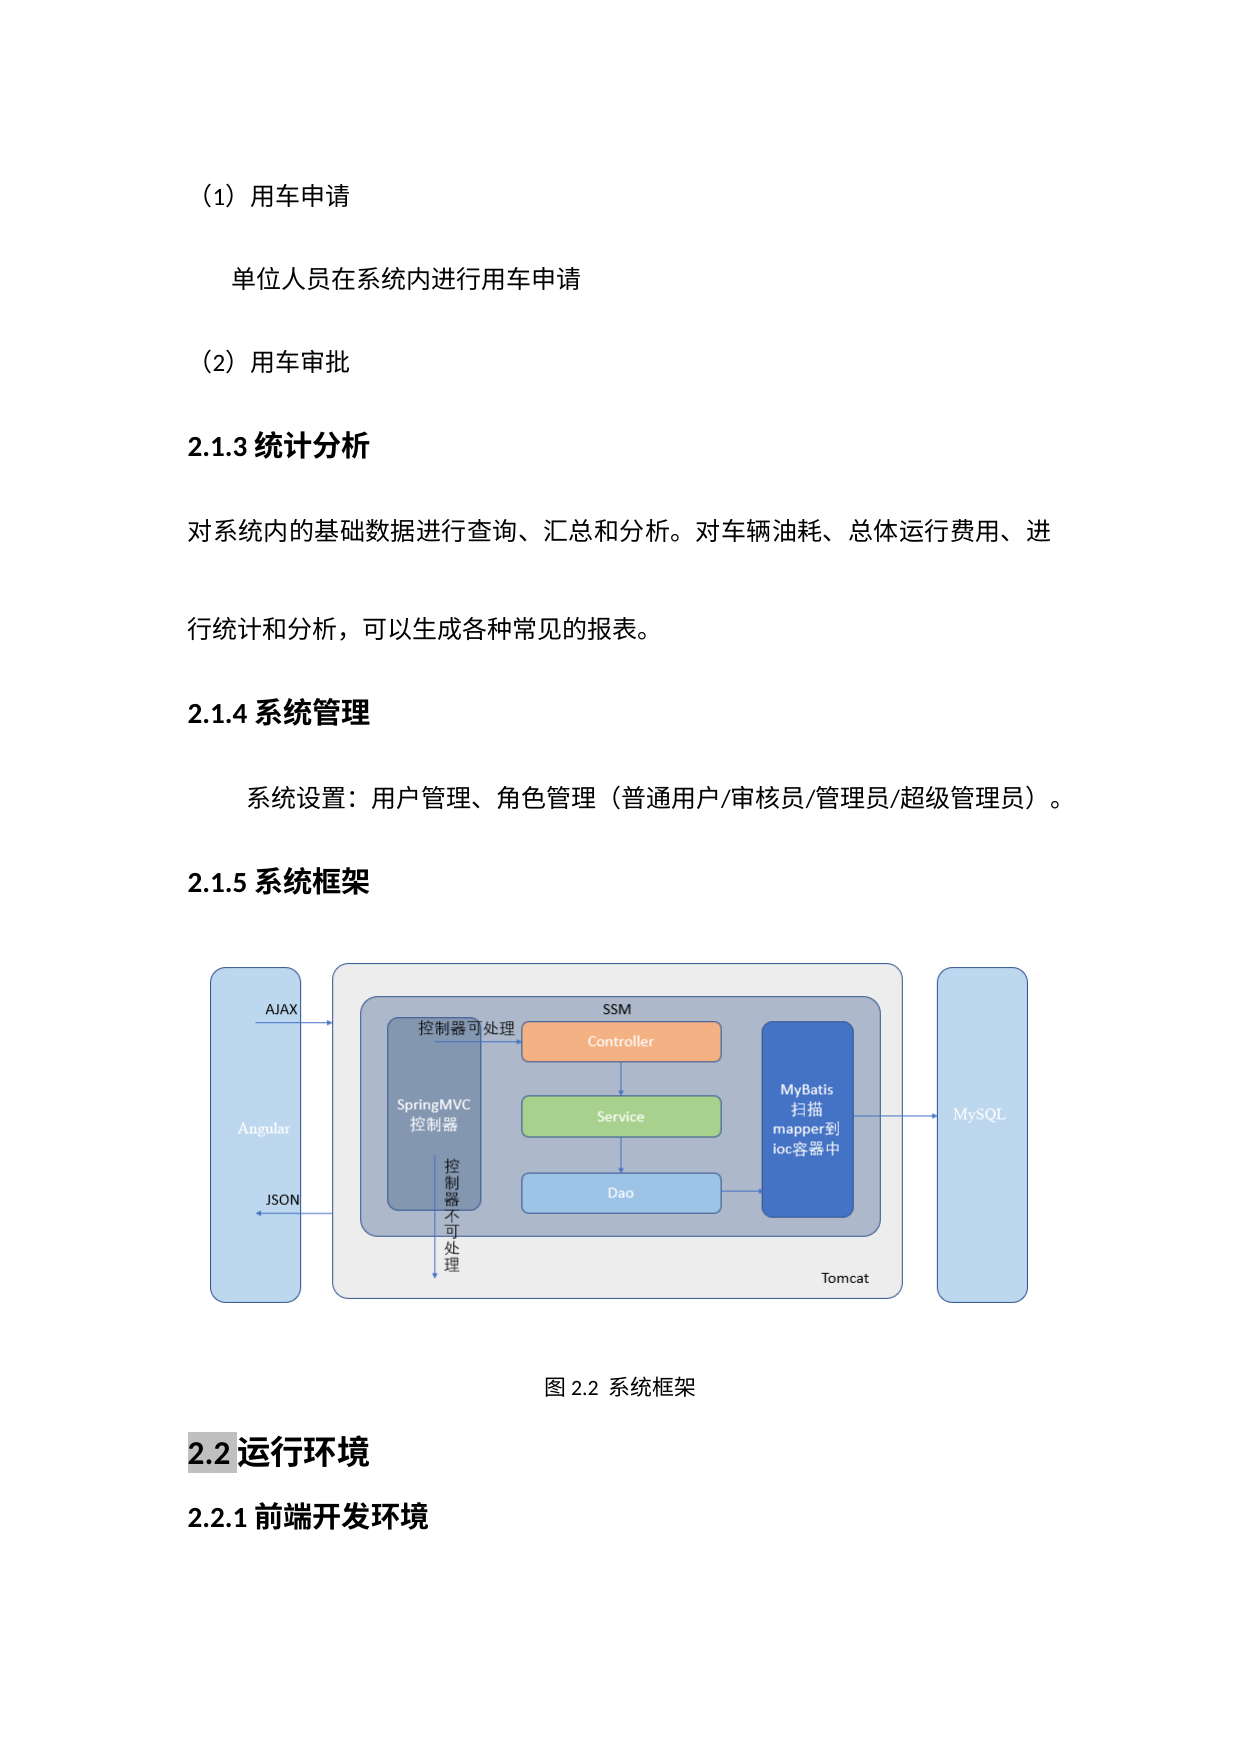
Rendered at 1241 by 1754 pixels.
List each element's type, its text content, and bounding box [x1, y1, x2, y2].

text 单位人员在系统内进行用车申请 [187, 245, 1053, 310]
text 2.1.3 统计分析 [187, 411, 1053, 476]
text 2.2运行环境 [187, 1418, 1053, 1483]
picture [187, 933, 1053, 1334]
text （2）用车审批 [187, 328, 1053, 393]
text 对系统内的基础数据进行查询、汇总和分析。对车辆油耗、总体运行费用、进行统计和分析，可以生成各种常见的报表。 [187, 497, 1053, 660]
text 2.1.5 系统框架 [187, 847, 1053, 912]
text （1）用车申请 [187, 162, 1053, 227]
text 系统设置：用户管理、角色管理（普通用户/审核员/管理员/超级管理员）。 [187, 764, 1053, 829]
text 2.2.1 前端开发环境 [187, 1483, 1053, 1548]
text 图2.2 系统框架 [187, 1369, 1053, 1402]
text 2.1.4 系统管理 [187, 678, 1053, 743]
